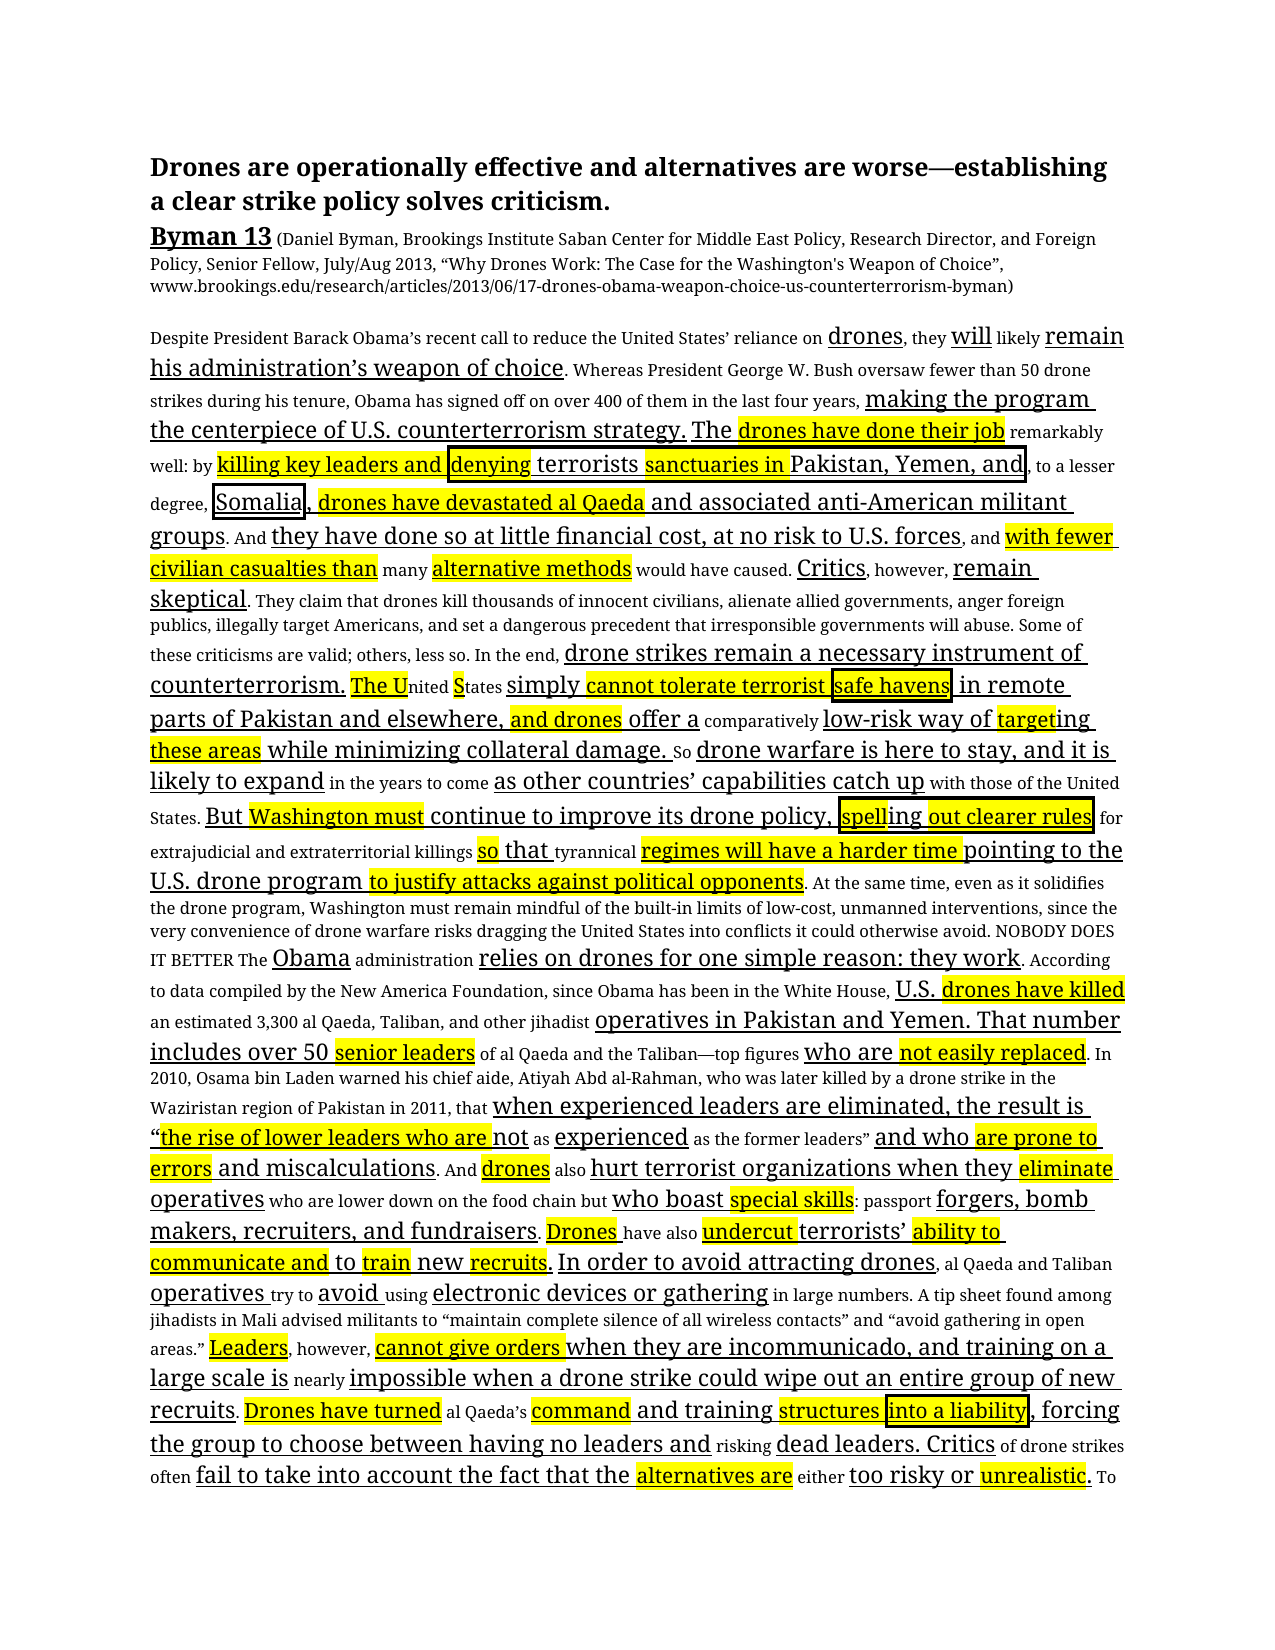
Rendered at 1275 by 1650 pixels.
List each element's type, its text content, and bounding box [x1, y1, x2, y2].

subtitle Drones are operationally effective and alternatives are worse—establishing a clear strike policy solves criticism. [150, 150, 1125, 218]
text Byman 13 (Daniel Byman, Brookings Institute Saban Center for Middle East Policy, Research Director, and Foreign Policy, Senior Fellow, July/Aug 2013, “Why Drones Work: The Case for the Washington's Weapon of Choice”, www.brookings.edu/research/articles/2013/06/17-drones-obama-weapon-choice-us-counterterrorism-byman) [150, 218, 1125, 298]
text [150, 320, 1125, 1491]
